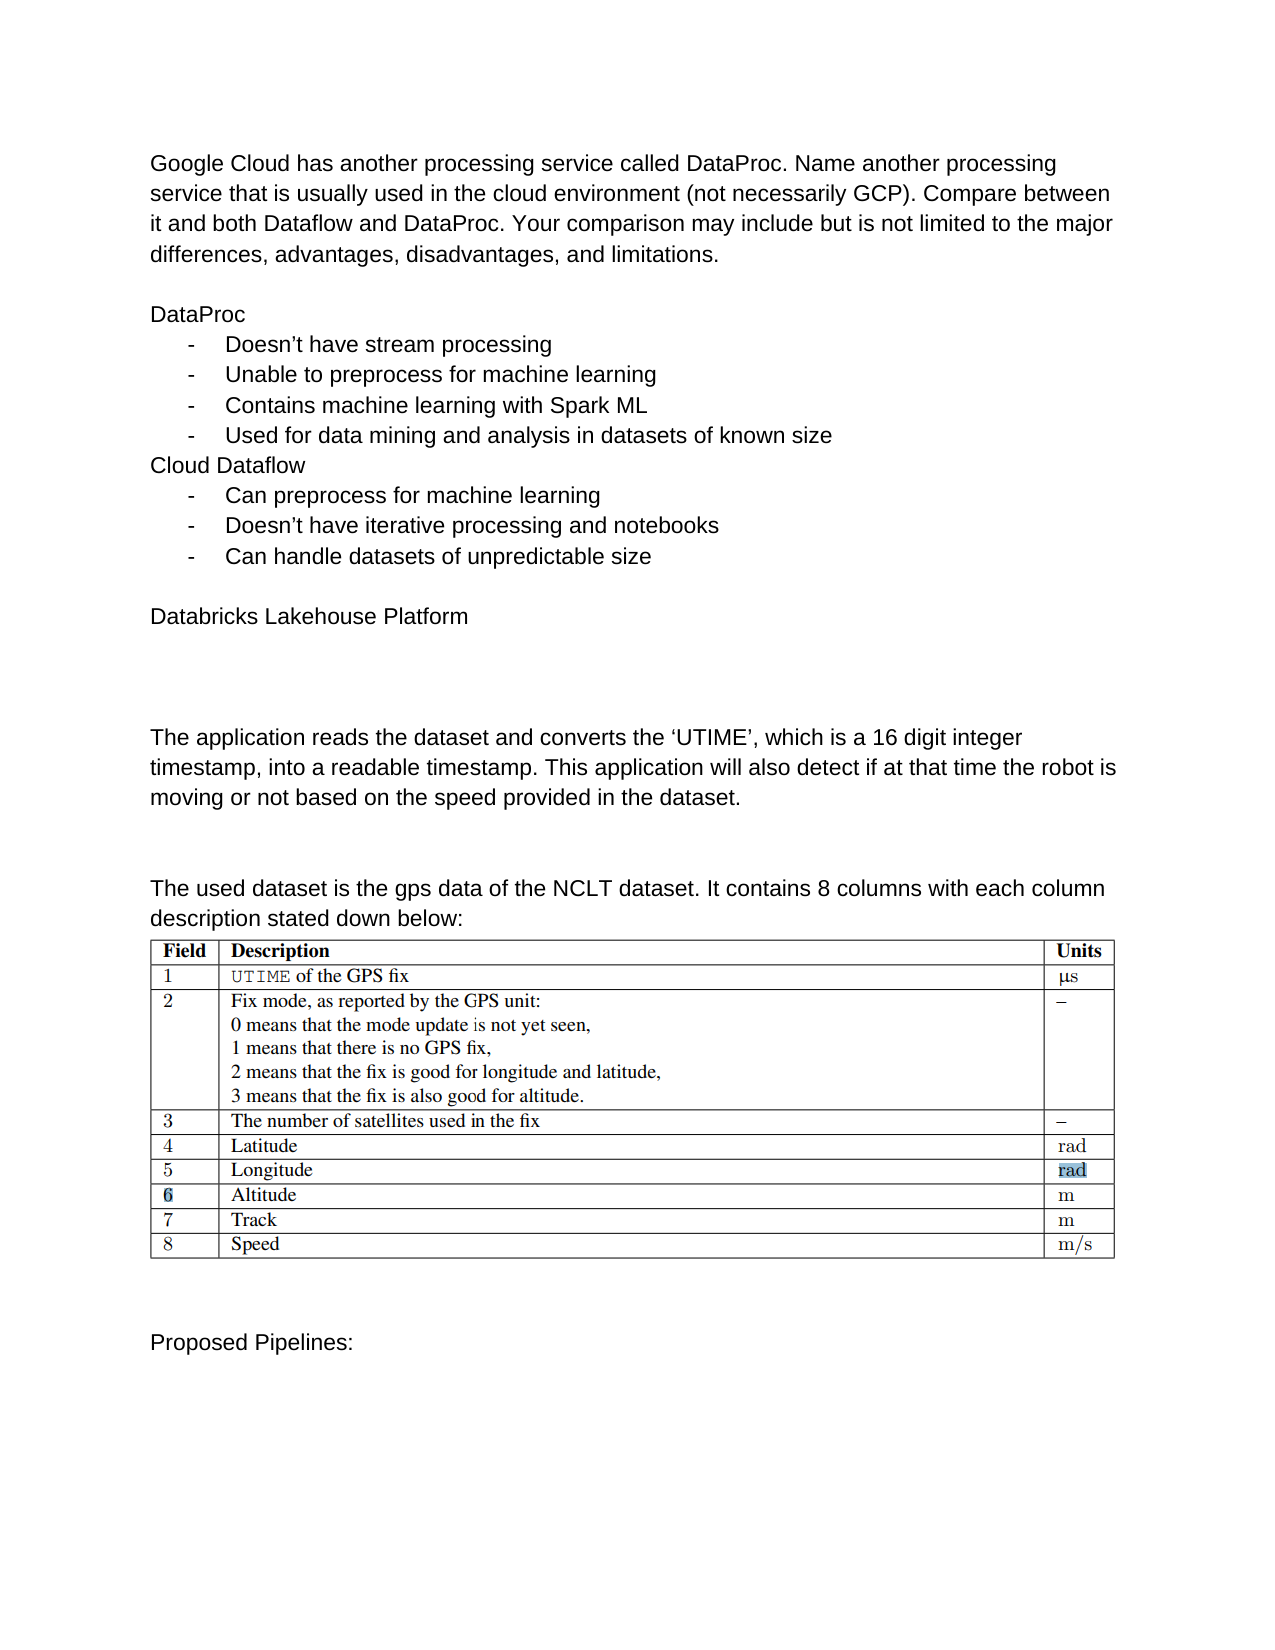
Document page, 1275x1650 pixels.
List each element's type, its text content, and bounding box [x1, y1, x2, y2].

text The application reads the dataset and converts the ‘UTIME’, which is a 16 digit integer timestamp, into a readable timestamp. This application will also detect if at that time the robot is moving or not based on the speed provided in the dataset. [150, 724, 1125, 811]
text Databricks Lakehouse Platform [150, 603, 1125, 629]
text Cloud Dataflow [150, 452, 1125, 478]
text Proposed Pipelines: [150, 1329, 1125, 1355]
list Doesn’t have stream processing [187, 331, 1125, 358]
list Can handle datasets of unpredictable size [187, 543, 1125, 569]
text The used dataset is the gps data of the NCLT dataset. It contains 8 columns with each column description stated down below: [150, 875, 1125, 932]
picture [150, 935, 1125, 1265]
list Unable to preprocess for machine learning [187, 361, 1125, 388]
list Used for data mining and analysis in datasets of known size [187, 422, 1125, 448]
text Google Cloud has another processing service called DataProc. Name another processing service that is usually used in the cloud environment (not necessarily GCP). Compare between it and both Dataflow and DataProc. Your comparison may include but is not limited to the major differences, advantages, disadvantages, and limitations. [150, 150, 1125, 267]
text DataProc [150, 301, 1125, 327]
list Doesn’t have iterative processing and notebooks [187, 512, 1125, 539]
list Contains machine learning with Spark ML [187, 392, 1125, 418]
list Can preprocess for machine learning [187, 482, 1125, 509]
